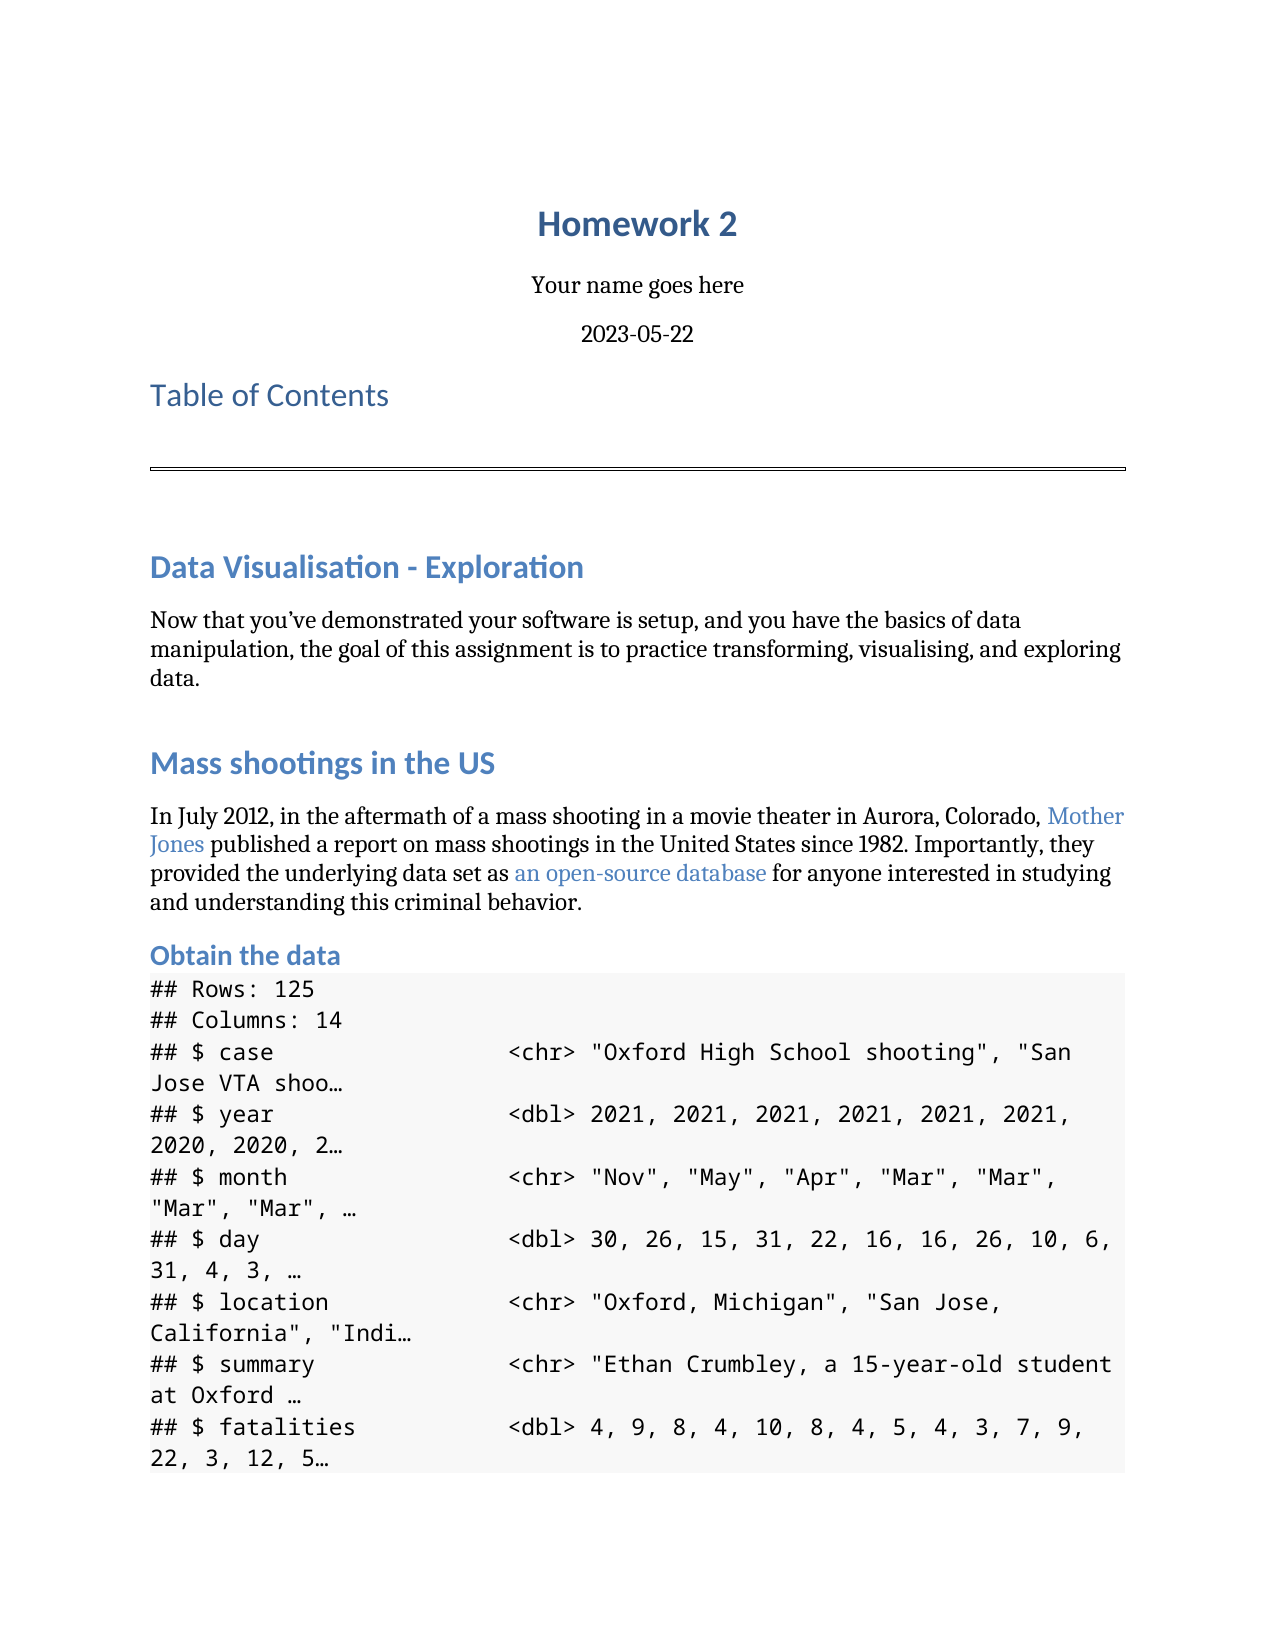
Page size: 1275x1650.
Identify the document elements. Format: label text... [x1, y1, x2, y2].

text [150, 973, 1125, 1473]
text Now that you’ve demonstrated your software is setup, and you have the basics of data manipulation, the goal of this assignment is to practice transforming, visualising, and exploring data. [150, 606, 1125, 692]
text In July 2012, in the aftermath of a mass shooting in a movie theater in Aurora, Colorado, Mother Jones published a report on mass shootings in the United States since 1982. Importantly, they provided the underlying data set as an open-source database for anyone interested in studying and understanding this criminal behavior. [150, 802, 1125, 917]
subtitle Mass shootings in the US [150, 742, 1125, 783]
text 2023-05-22 [150, 320, 1125, 349]
subtitle Data Visualisation - Exploration [150, 546, 1125, 587]
text Your name goes here [150, 271, 1125, 299]
subtitle Obtain the data [150, 937, 1125, 973]
title Homework 2 [150, 200, 1125, 246]
